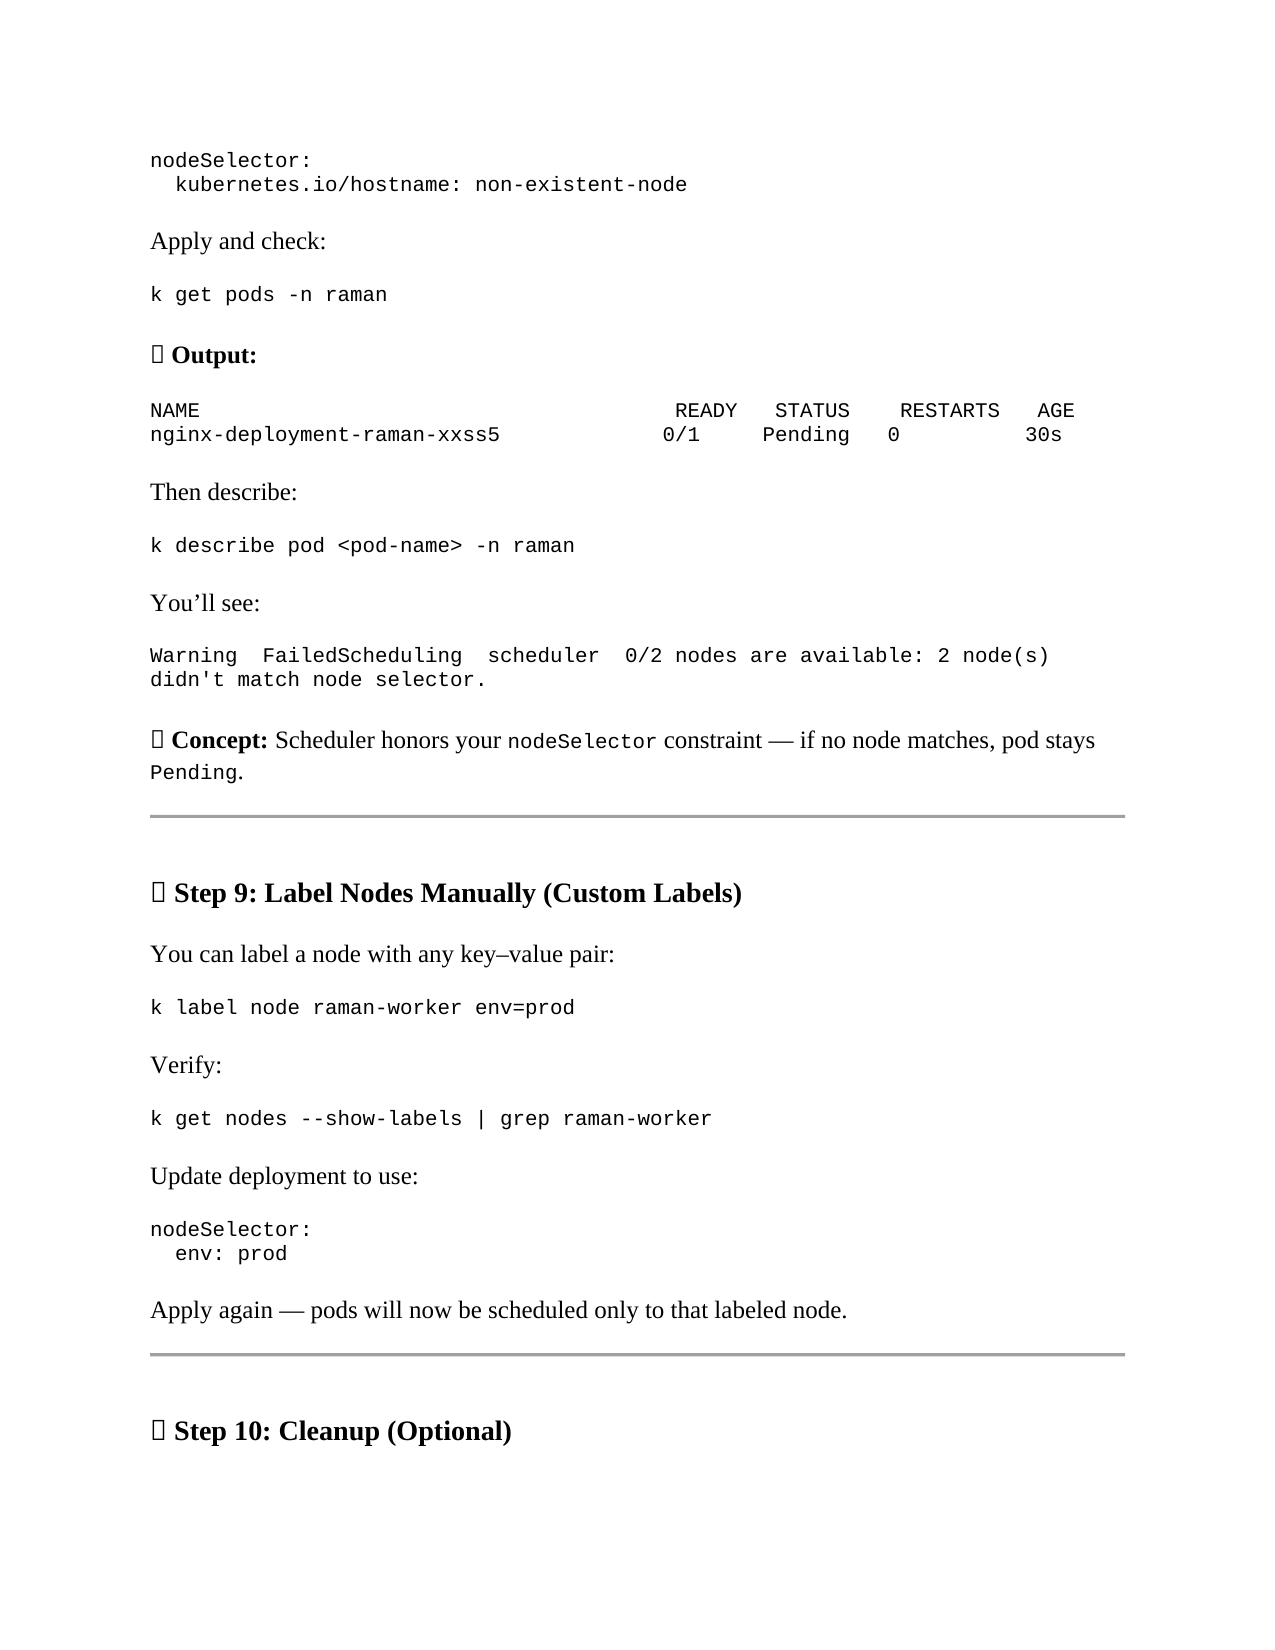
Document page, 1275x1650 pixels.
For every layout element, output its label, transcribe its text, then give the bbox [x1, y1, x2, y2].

text k get pods -n raman [150, 284, 1125, 308]
text You can label a node with any key–value pair: [150, 939, 1125, 968]
text nodeSelector: [150, 150, 1125, 174]
text kubernetes.io/hostname: non-existent-node [150, 174, 1125, 197]
text Warning FailedScheduling scheduler 0/2 nodes are available: 2 node(s) didn't match node selector. [150, 646, 1125, 693]
text Update deployment to use: [150, 1161, 1125, 1190]
text 🔹 Output: [150, 337, 1125, 371]
text Verify: [150, 1050, 1125, 1079]
text Apply again — pods will now be scheduled only to that labeled node. [150, 1295, 1125, 1324]
text NAME READY STATUS RESTARTS AGE [150, 400, 1125, 424]
text Then describe: [150, 477, 1125, 506]
text k describe pod <pod-name> -n raman [150, 535, 1125, 558]
text nginx-deployment-raman-xxss5 0/1 Pending 0 30s [150, 424, 1125, 448]
text 🧩 Step 10: Cleanup (Optional) [150, 1410, 1125, 1449]
text k get nodes --show-labels | grep raman-worker [150, 1108, 1125, 1132]
text nodeSelector: [150, 1219, 1125, 1242]
text 🧩 Step 9: Label Nodes Manually (Custom Labels) [150, 872, 1125, 910]
text You’ll see: [150, 588, 1125, 616]
text env: prod [150, 1242, 1125, 1266]
text k label node raman-worker env=prod [150, 997, 1125, 1021]
text ✅ Concept: Scheduler honors your nodeSelector constraint — if no node matches, pod stays Pending. [150, 722, 1125, 786]
text Apply and check: [150, 226, 1125, 255]
